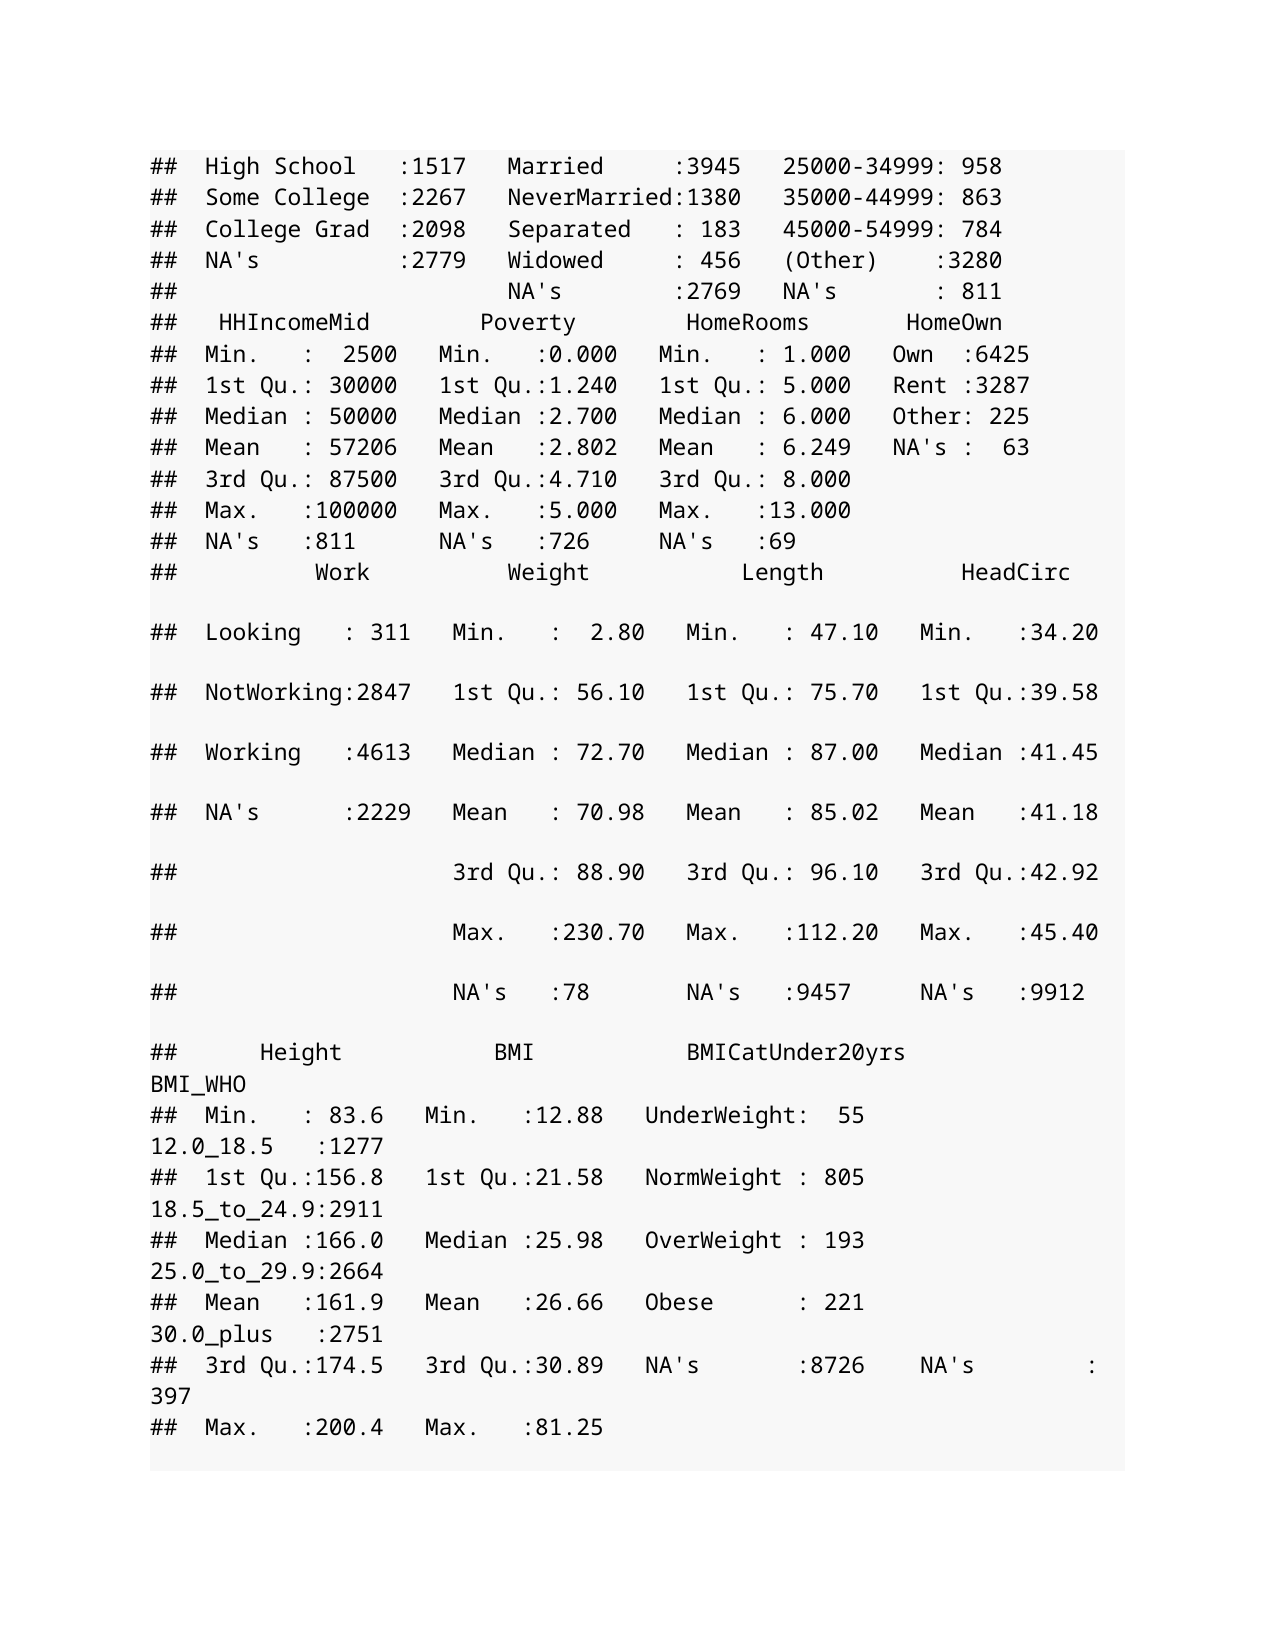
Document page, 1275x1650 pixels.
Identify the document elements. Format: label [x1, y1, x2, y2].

text [150, 150, 1125, 1471]
